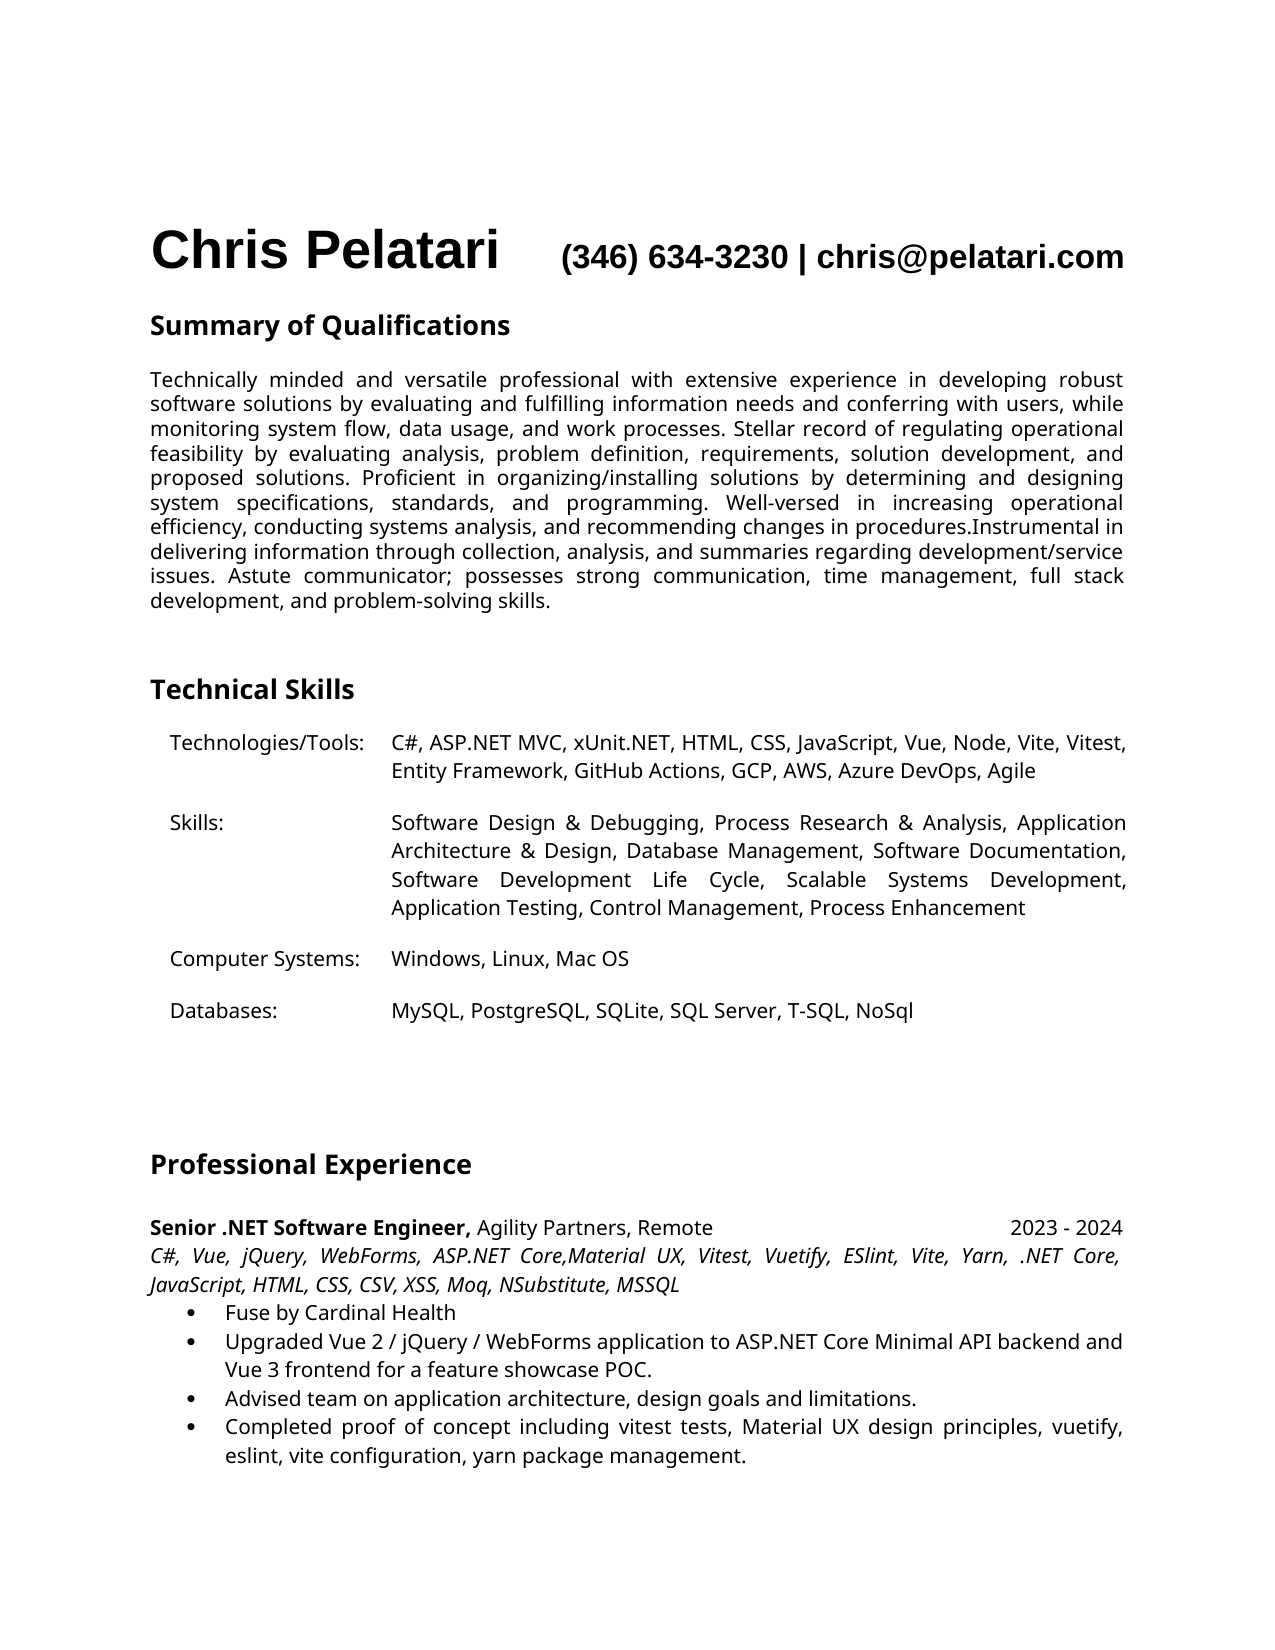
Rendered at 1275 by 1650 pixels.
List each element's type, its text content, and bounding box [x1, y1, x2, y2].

text Professional Experience [150, 1145, 1125, 1182]
list Upgraded Vue 2 / jQuery / WebForms application to ASP.NET Core Minimal API backend and Vue 3 frontend for a feature showcase POC. [187, 1327, 1125, 1384]
table_header C#, ASP.NET MVC, xUnit.NET, HTML, CSS, JavaScript, Vue, Node, Vite, Vitest, Entity Framework, GitHub Actions, GCP, AWS, Azure DevOps, Agile [383, 720, 1136, 799]
text Summary of Qualifications [150, 306, 1125, 343]
text Technically minded and versatile professional with extensive experience in developing robust software solutions by evaluating and fulfilling information needs and conferring with users, while monitoring system flow, data usage, and work processes. Stellar record of regulating operational feasibility by evaluating analysis, problem definition, requirements, solution development, and proposed solutions. Proficient in organizing/installing solutions by determining and designing system specifications, standards, and programming. Well-versed in increasing operational efficiency, conducting systems analysis, and recommending changes in procedures.Instrumental in delivering information through collection, analysis, and summaries regarding development/service issues. Astute communicator; possesses strong communication, time management, full stack development, and problem-solving skills. [150, 368, 1125, 613]
table_cell Software Design & Debugging, Process Research & Analysis, Application Architecture & Design, Database Management, Software Documentation, Software Development Life Cycle, Scalable Systems Development, Application Testing, Control Management, Process Enhancement [383, 800, 1136, 936]
subtitle Chris Pelatari (346) 634-3230 | chris@pelatari.com [150, 217, 1125, 280]
list Advised team on application architecture, design goals and limitations. [187, 1384, 1125, 1412]
table_cell Computer Systems: [161, 936, 383, 987]
list Fuse by Cardinal Health [187, 1298, 1125, 1327]
table_cell Windows, Linux, Mac OS [383, 936, 1136, 987]
table_cell MySQL, PostgreSQL, SQLite, SQL Server, T-SQL, NoSql [383, 988, 1136, 1039]
table_cell Databases: [161, 988, 383, 1039]
table_cell Skills: [161, 800, 383, 936]
text Senior .NET Software Engineer, Agility Partners, Remote 2023 - 2024 [150, 1213, 1125, 1242]
text C#, Vue, jQuery, WebForms, ASP.NET Core,Material UX, Vitest, Vuetify, ESlint, Vite, Yarn, .NET Core, JavaScript, HTML, CSS, CSV, XSS, Moq, NSubstitute, MSSQL [150, 1242, 1125, 1298]
text Technical Skills [150, 670, 1125, 707]
list Completed proof of concept including vitest tests, Material UX design principles, vuetify, eslint, vite configuration, yarn package management. [187, 1412, 1125, 1469]
table_header Technologies/Tools: [161, 720, 383, 799]
